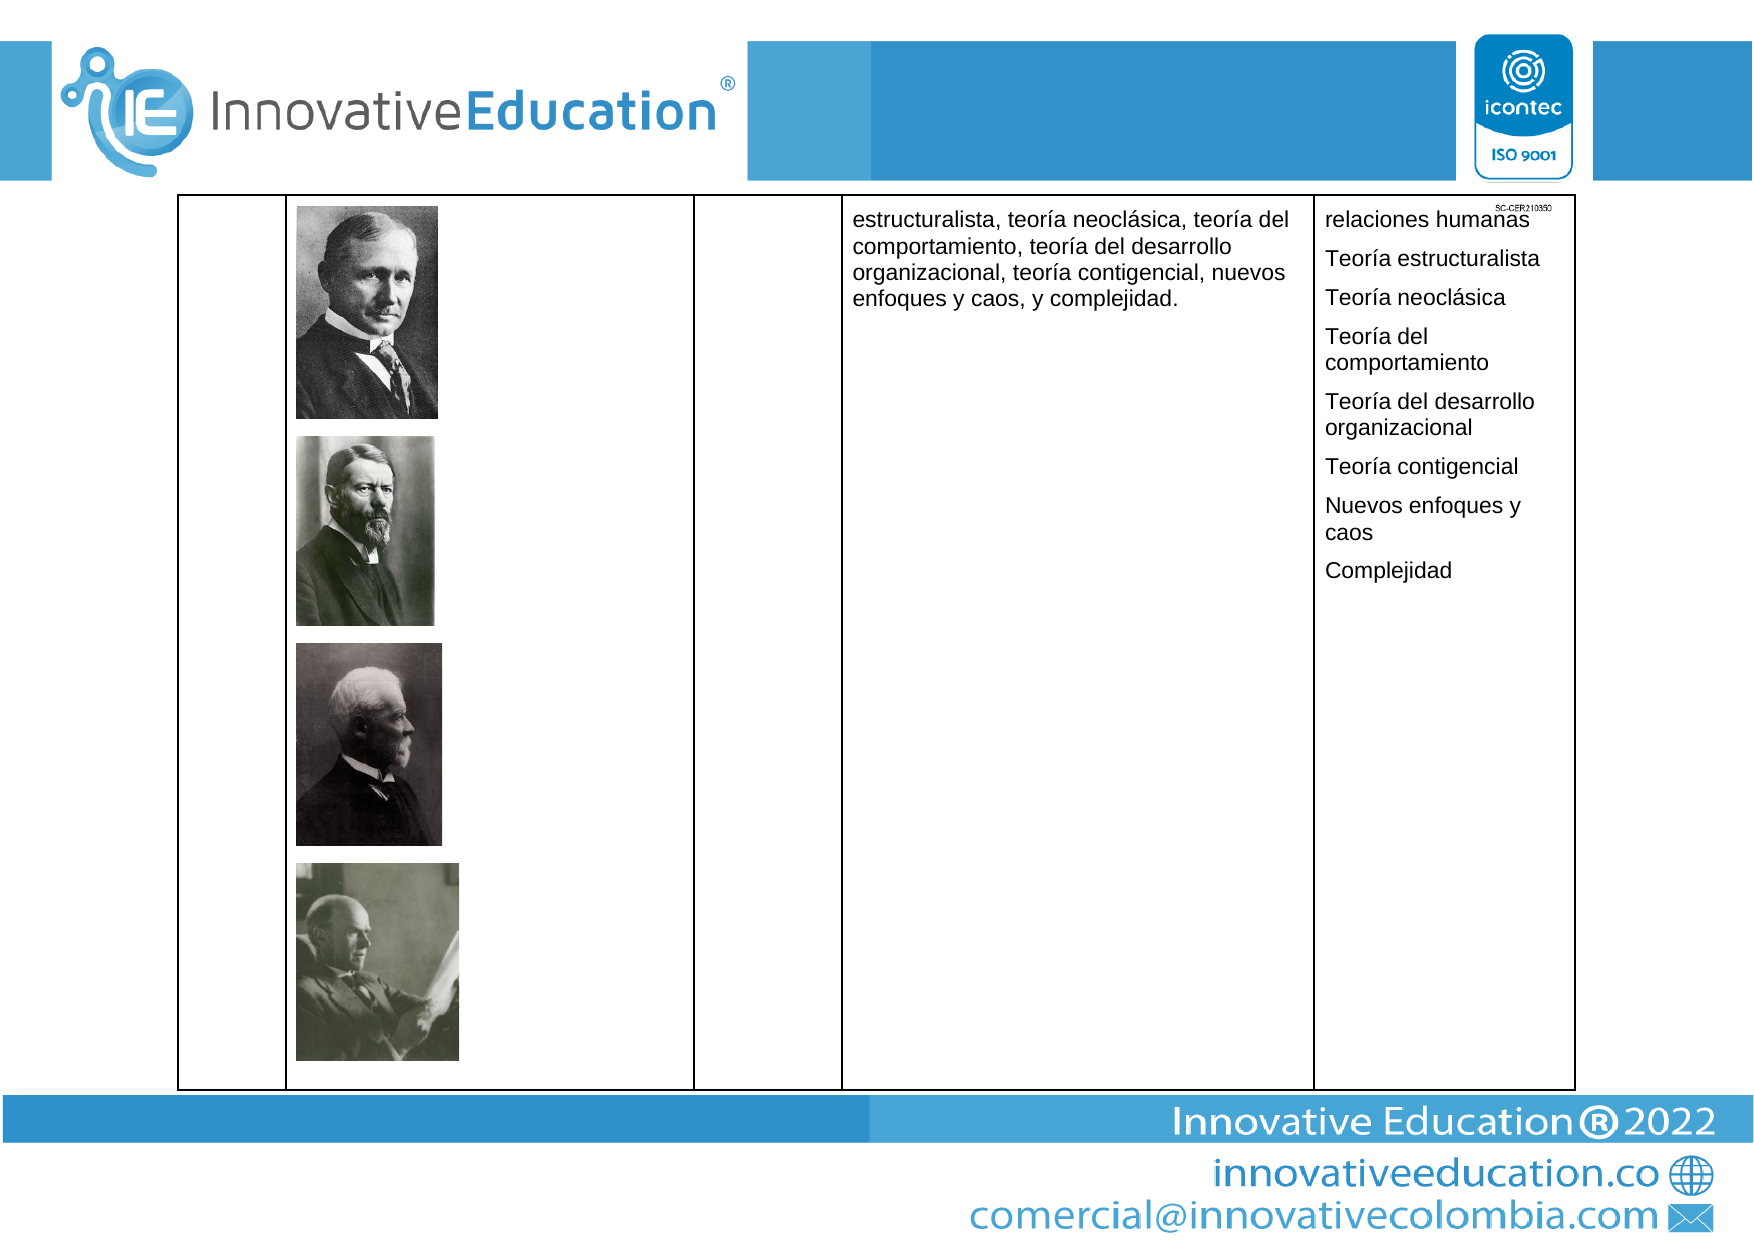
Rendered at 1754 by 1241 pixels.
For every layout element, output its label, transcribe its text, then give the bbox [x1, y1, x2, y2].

table_cell [695, 196, 841, 1089]
picture [296, 436, 435, 626]
picture [296, 206, 438, 419]
picture [1593, 28, 1752, 194]
picture [0, 28, 1456, 194]
table_cell 8 [179, 196, 285, 1089]
picture [296, 643, 443, 846]
table_cell A medida que se escucha el audio, aparecen y desaparecen las imágenes y los textos. [287, 196, 693, 1089]
picture [2, 1093, 1754, 1239]
picture [296, 863, 460, 1061]
picture [1471, 32, 1576, 194]
